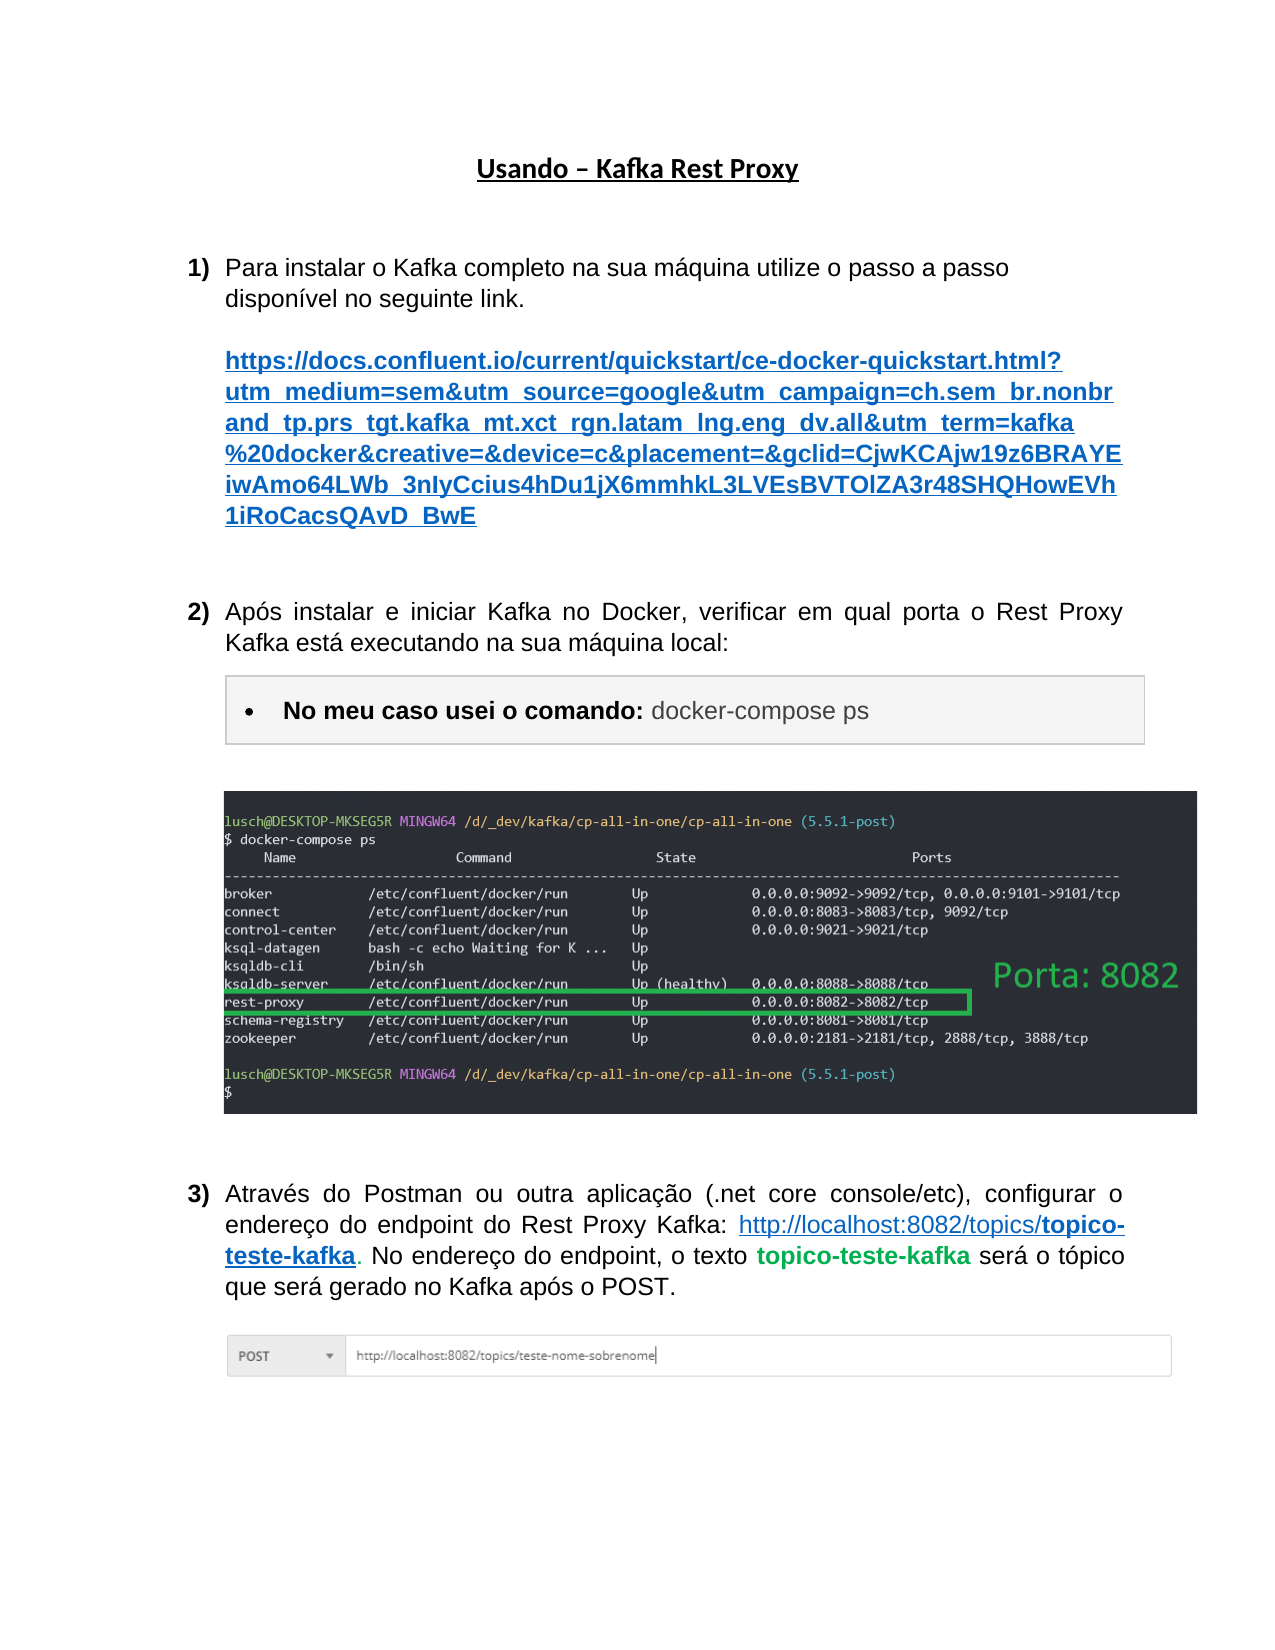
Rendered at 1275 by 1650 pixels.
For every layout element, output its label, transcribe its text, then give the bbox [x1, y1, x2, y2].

list Após instalar e iniciar Kafka no Docker, verificar em qual porta o Rest Proxy Kafka está executando na sua máquina local: [187, 597, 1125, 656]
picture [223, 791, 1198, 1114]
list Através do Postman ou outra aplicação (.net core console/etc), configurar o endereço do endpoint do Rest Proxy Kafka: http://localhost:8082/topics/topico-teste-kafka. No endereço do endpoint, o texto topico-teste-kafka será o tópico que será gerado no Kafka após o POST. [187, 1179, 1125, 1301]
list https://docs.confluent.io/current/quickstart/ce-docker-quickstart.html?utm_medium=sem&utm_source=google&utm_campaign=ch.sem_br.nonbrand_tp.prs_tgt.kafka_mt.xct_rgn.latam_lng.eng_dv.all&utm_term=kafka%20docker&creative=&device=c&placement=&gclid=CjwKCAjw19z6BRAYEiwAmo64LWb_3nIyCcius4hDu1jX6mmhkL3LVEsBVTOlZA3r48SHQHowEVh1iRoCacsQAvD_BwE [225, 346, 1125, 530]
list Para instalar o Kafka completo na sua máquina utilize o passo a passo disponível no seguinte link. [187, 253, 1125, 313]
picture [223, 1320, 1176, 1383]
text Usando – Kafka Rest Proxy [150, 150, 1125, 186]
list No meu caso usei o comando: docker-compose ps [227, 677, 1144, 743]
